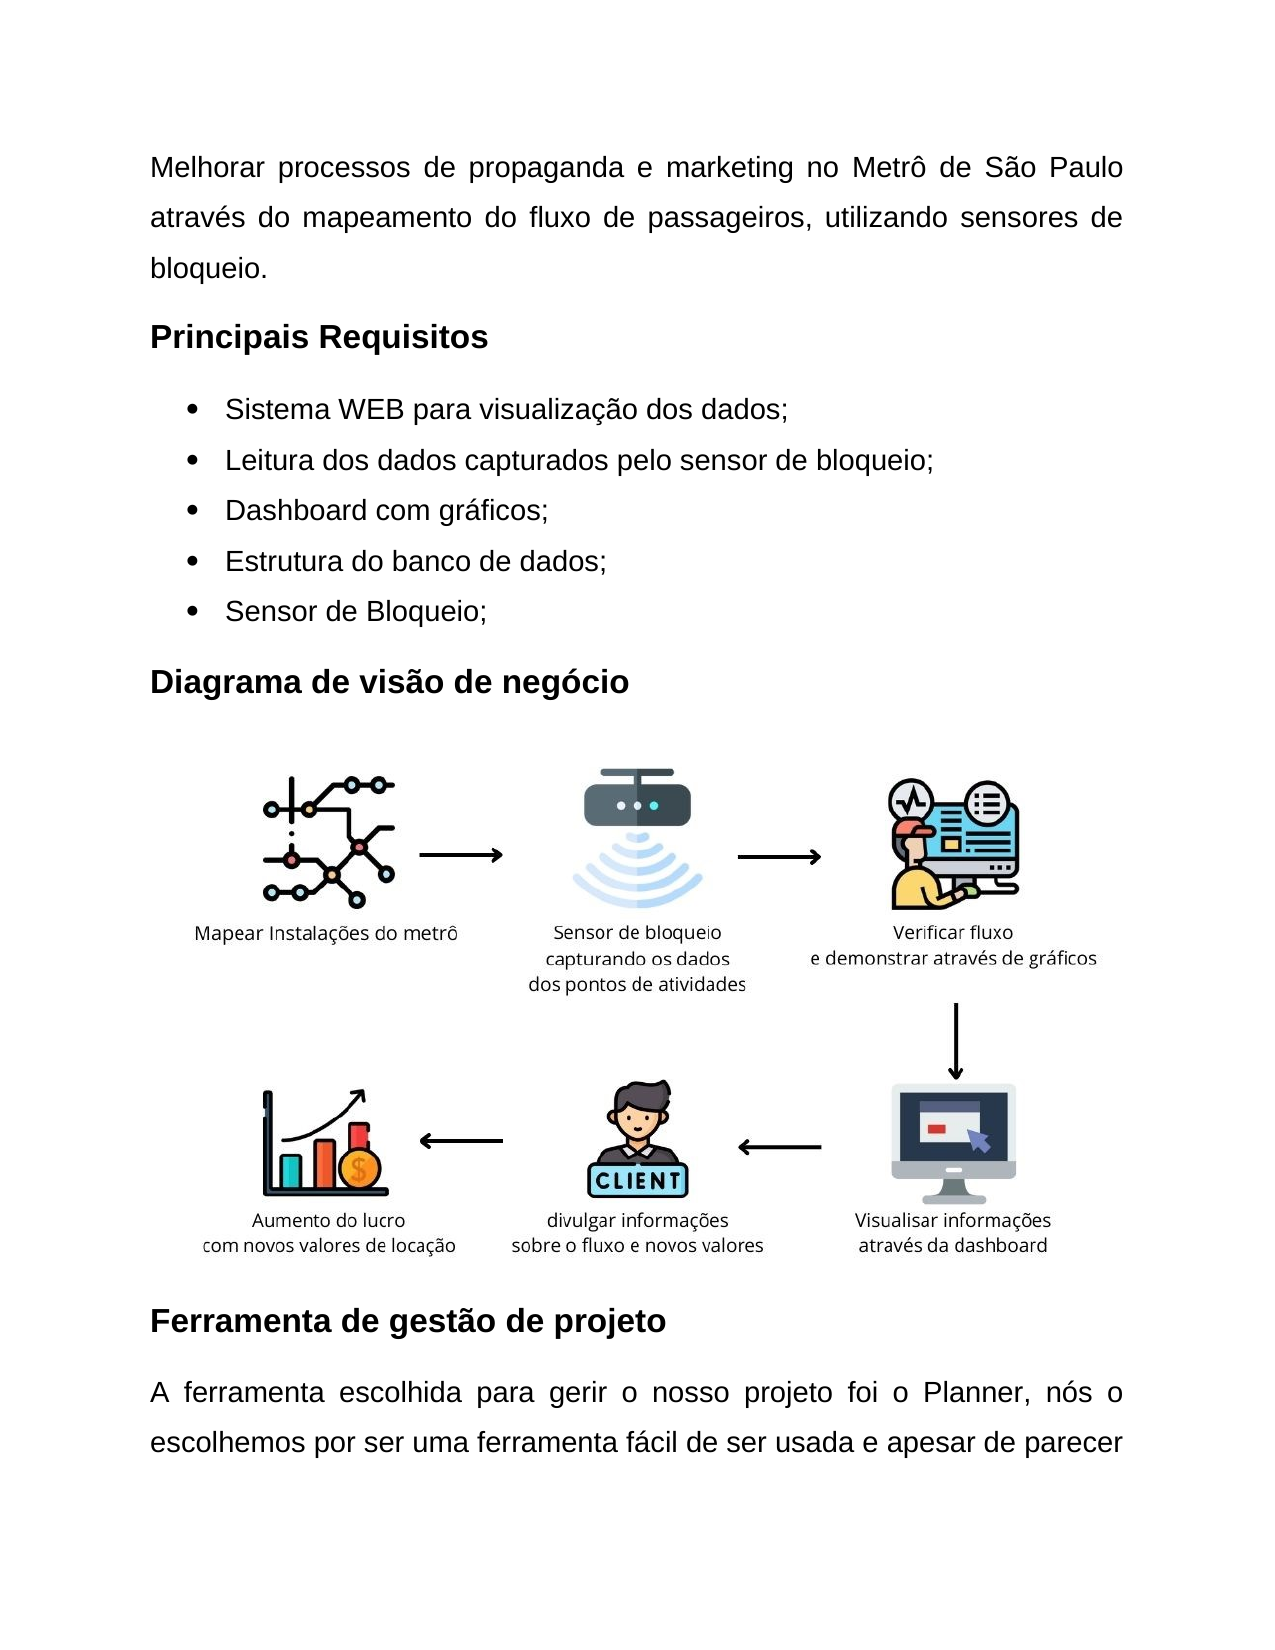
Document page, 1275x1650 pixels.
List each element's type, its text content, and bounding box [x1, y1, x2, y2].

list Leitura dos dados capturados pelo sensor de bloqueio; [187, 442, 1125, 476]
list Sensor de Bloqueio; [187, 594, 1125, 628]
list Estrutura do banco de dados; [187, 544, 1125, 577]
text Principais Requisitos [150, 318, 1125, 356]
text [150, 1375, 1125, 1459]
text Melhorar processos de propaganda e marketing no Metrô de São Paulo através do mapeamento do fluxo de passageiros, utilizando sensores de bloqueio. [150, 150, 1125, 284]
text Ferramenta de gestão de projeto [150, 1301, 1125, 1339]
list Dashboard com gráficos; [187, 493, 1125, 527]
list Sistema WEB para visualização dos dados; [187, 392, 1125, 426]
text Diagrama de visão de negócio [150, 662, 1125, 700]
